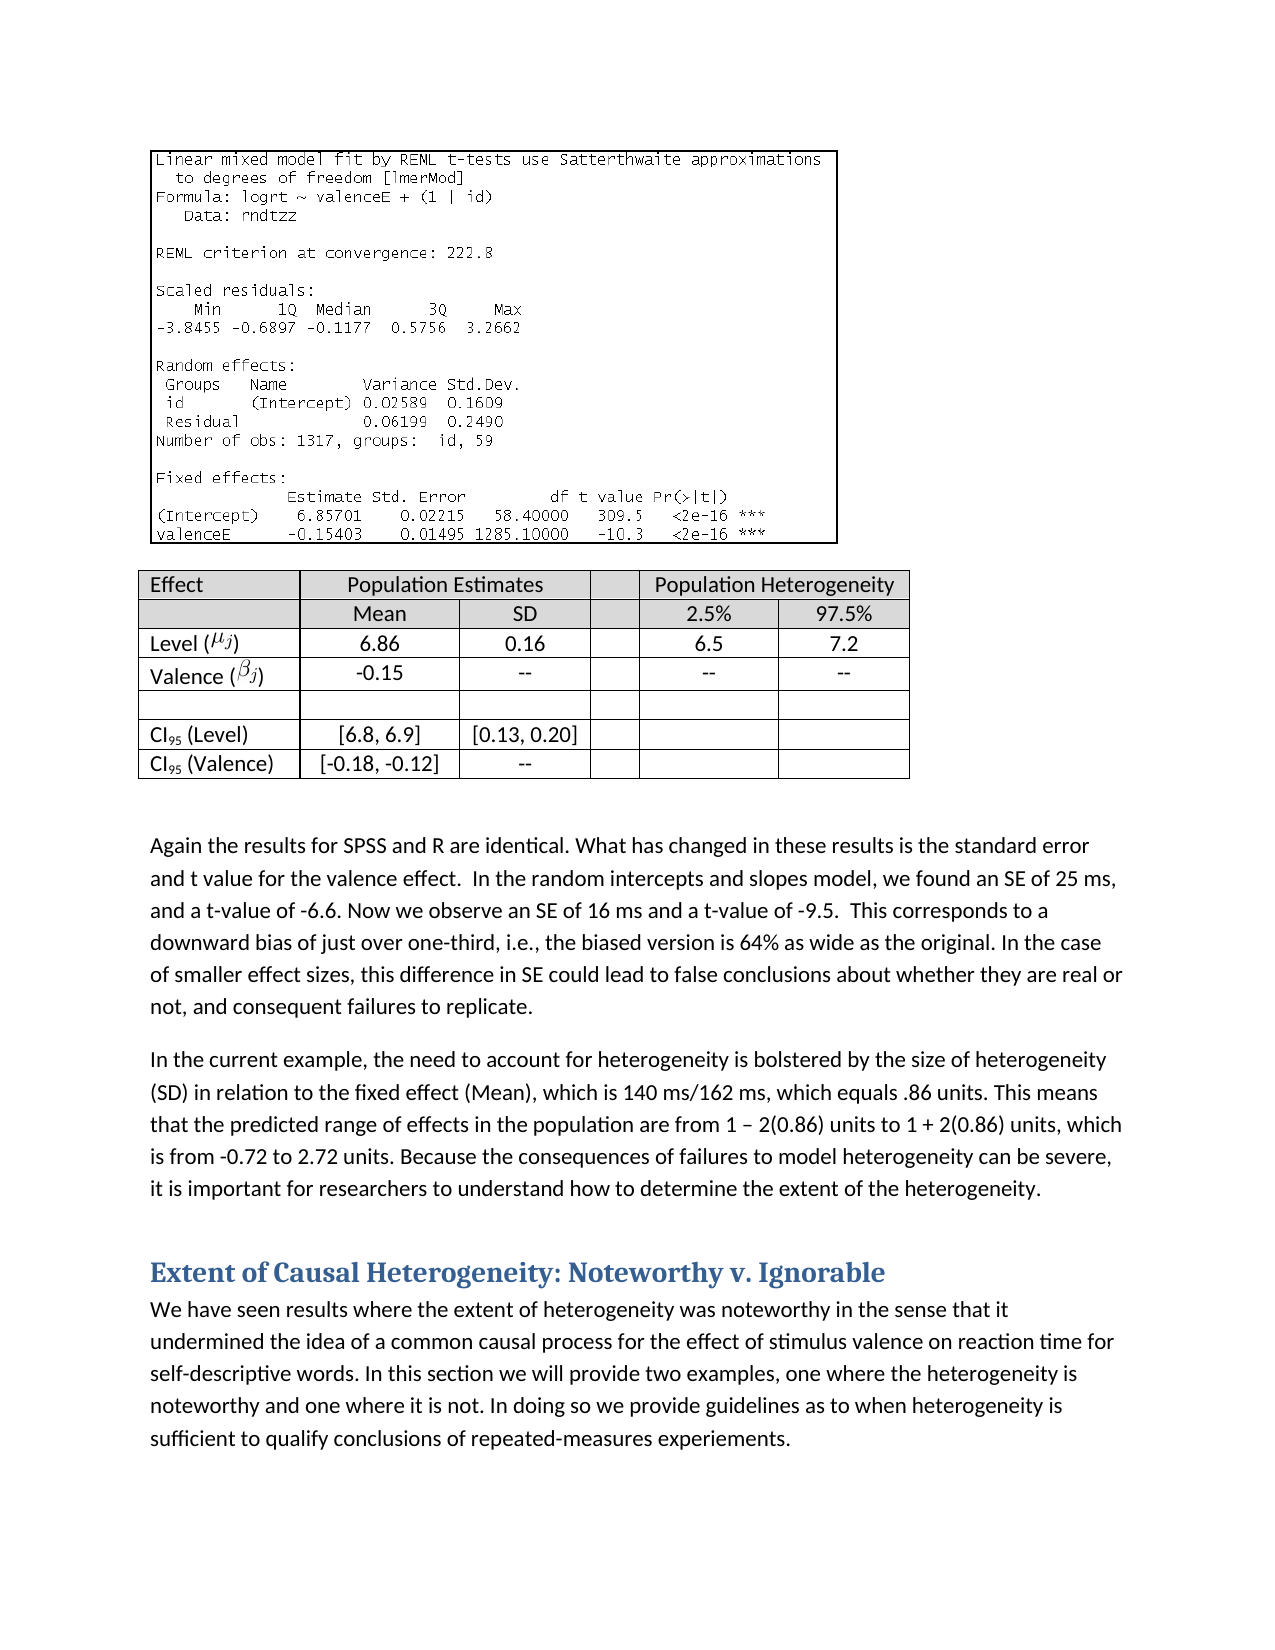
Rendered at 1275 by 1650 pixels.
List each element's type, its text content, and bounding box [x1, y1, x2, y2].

table_cell -- [779, 658, 909, 690]
table_cell [591, 750, 639, 777]
table_cell [640, 750, 778, 777]
table_cell [779, 720, 909, 748]
table_cell Level () [139, 629, 299, 657]
table_cell [591, 720, 639, 748]
text In the current example, the need to account for heterogeneity is bolstered by the size of heterogeneity (SD) in relation to the fixed effect (Mean), which is 140 ms/162 ms, which equals .86 units. This means that the predicted range of effects in the population are from 1 – 2(0.86) units to 1 + 2(0.86) units, which is from -0.72 to 2.72 units. Because the consequences of failures to model heterogeneity can be severe, it is important for researchers to understand how to determine the extent of the heterogeneity. [150, 1046, 1125, 1202]
table_cell 97.5% [779, 600, 909, 628]
table_header Population Estimates [301, 571, 590, 598]
table_cell [591, 658, 639, 690]
table_cell CI95 (Level) [139, 720, 299, 748]
table_cell 6.5 [640, 629, 778, 657]
table_cell Mean [301, 600, 459, 628]
table_cell 6.86 [301, 629, 459, 657]
table_cell [640, 691, 778, 719]
table_cell -- [460, 658, 590, 690]
table_cell SD [460, 600, 590, 628]
table_cell CI95 (Valence) [139, 750, 299, 777]
table_cell -- [460, 750, 590, 777]
table_cell [139, 600, 299, 628]
table_cell [779, 750, 909, 777]
text Again the results for SPSS and R are identical. What has changed in these results is the standard error and t value for the valence effect. In the random intercepts and slopes model, we found an SE of 25 ms, and a t-value of -6.6. Now we observe an SE of 16 ms and a t-value of -9.5. This corresponds to a downward bias of just over one-third, i.e., the biased version is 64% as wide as the original. In the case of smaller effect sizes, this difference in SE could lead to false conclusions about whether they are real or not, and consequent failures to replicate. [150, 832, 1125, 1021]
table_cell -0.15 [301, 658, 459, 690]
table_cell [779, 691, 909, 719]
table_cell 7.2 [779, 629, 909, 657]
table_cell 0.16 [460, 629, 590, 657]
table_cell [0.13, 0.20] [460, 720, 590, 748]
table_cell [640, 720, 778, 748]
table_header Population Heterogeneity [640, 571, 909, 598]
table_cell [6.8, 6.9] [301, 720, 459, 748]
table_header [591, 571, 639, 598]
table_cell Valence () [139, 658, 299, 690]
picture [152, 152, 836, 542]
table_header Effect [139, 571, 299, 598]
subtitle Extent of Causal Heterogeneity: Noteworthy v. Ignorable [150, 1256, 1125, 1290]
table_cell 2.5% [640, 600, 778, 628]
table_cell [460, 691, 590, 719]
text We have seen results where the extent of heterogeneity was noteworthy in the sense that it undermined the idea of a common causal process for the effect of stimulus valence on reaction time for self-descriptive words. In this section we will provide two examples, one where the heterogeneity is noteworthy and one where it is not. In doing so we provide guidelines as to when heterogeneity is sufficient to qualify conclusions of repeated-measures experiements. [150, 1295, 1125, 1452]
table_cell [591, 600, 639, 628]
table_cell -- [640, 658, 778, 690]
table_cell [591, 691, 639, 719]
table_cell [591, 629, 639, 657]
table_cell [139, 691, 299, 719]
table_cell [301, 691, 459, 719]
table_cell [-0.18, -0.12] [301, 750, 459, 777]
